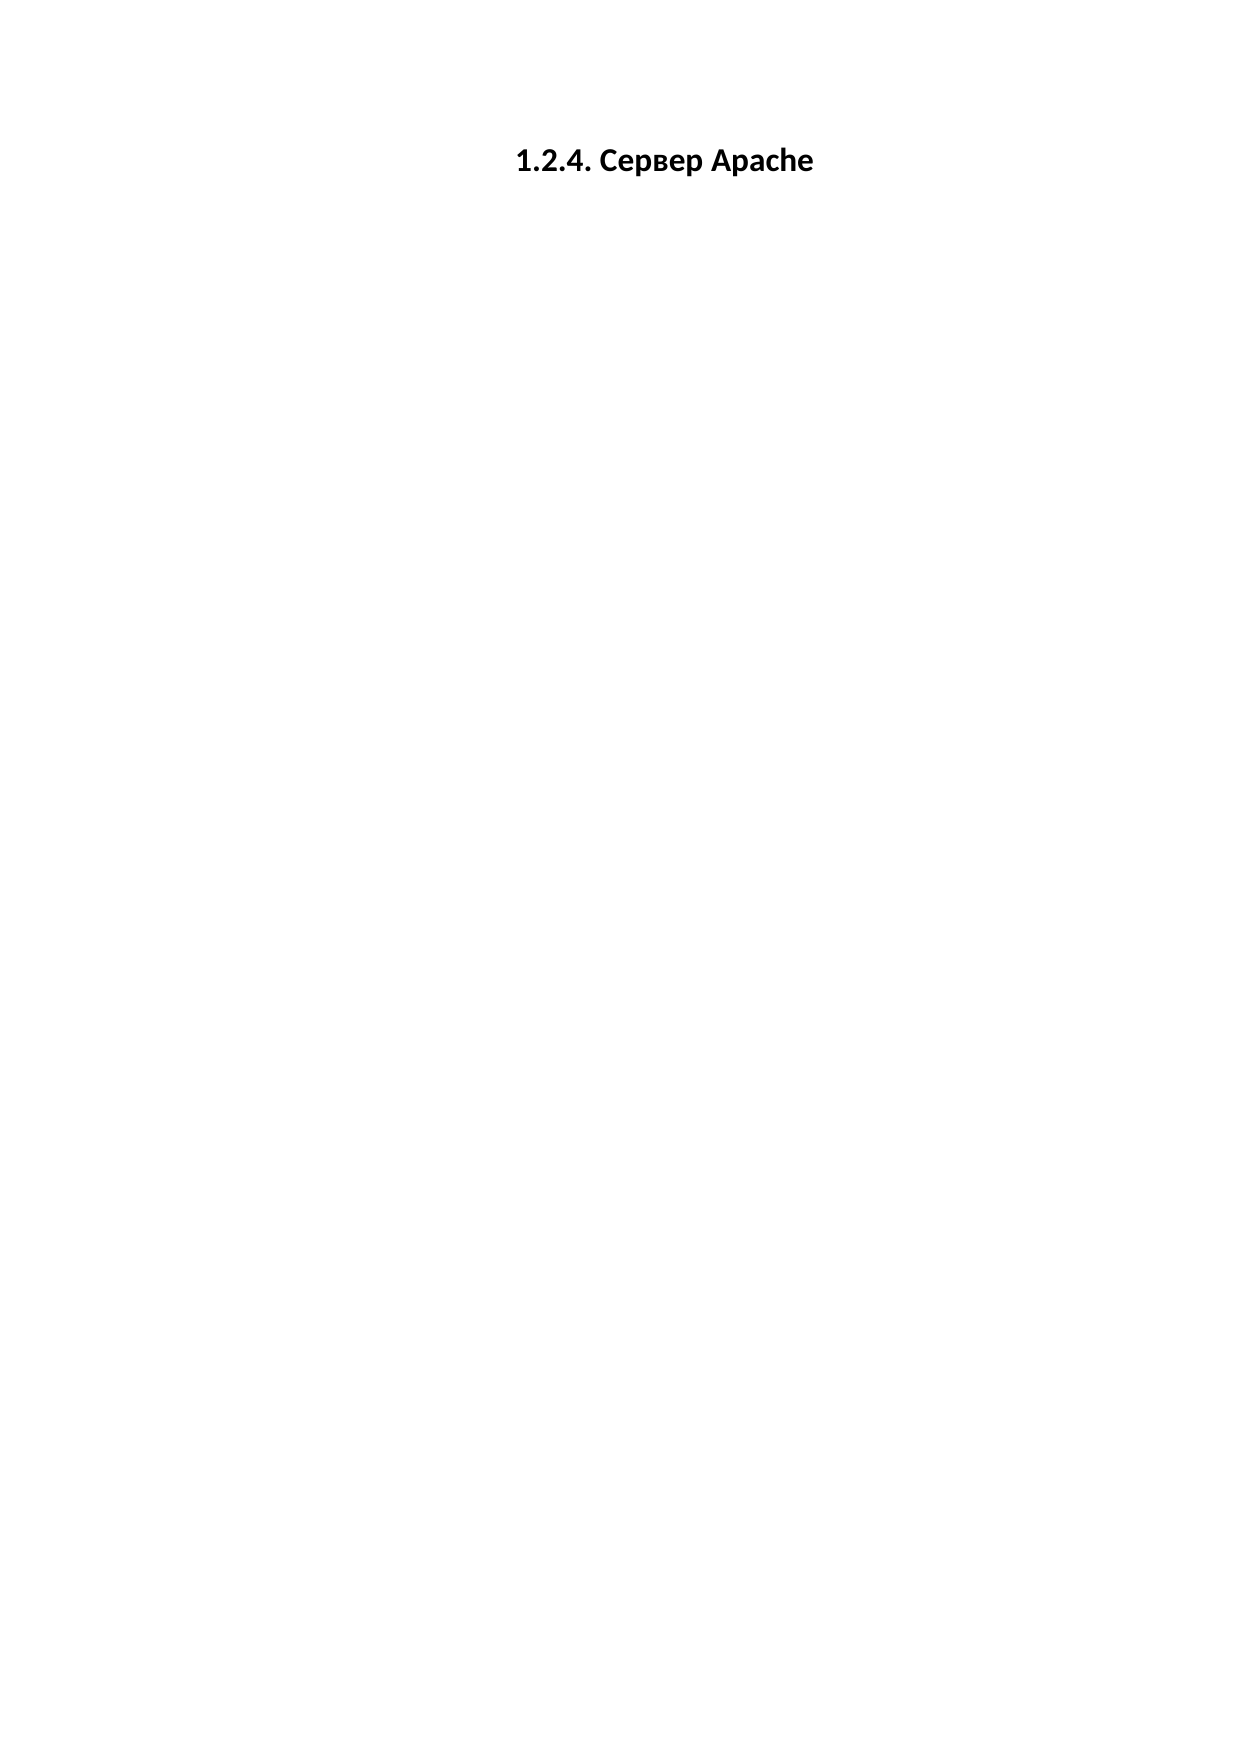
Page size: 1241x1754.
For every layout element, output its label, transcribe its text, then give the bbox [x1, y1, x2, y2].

subtitle 1.2.4. Сервер Apache [177, 139, 1152, 180]
